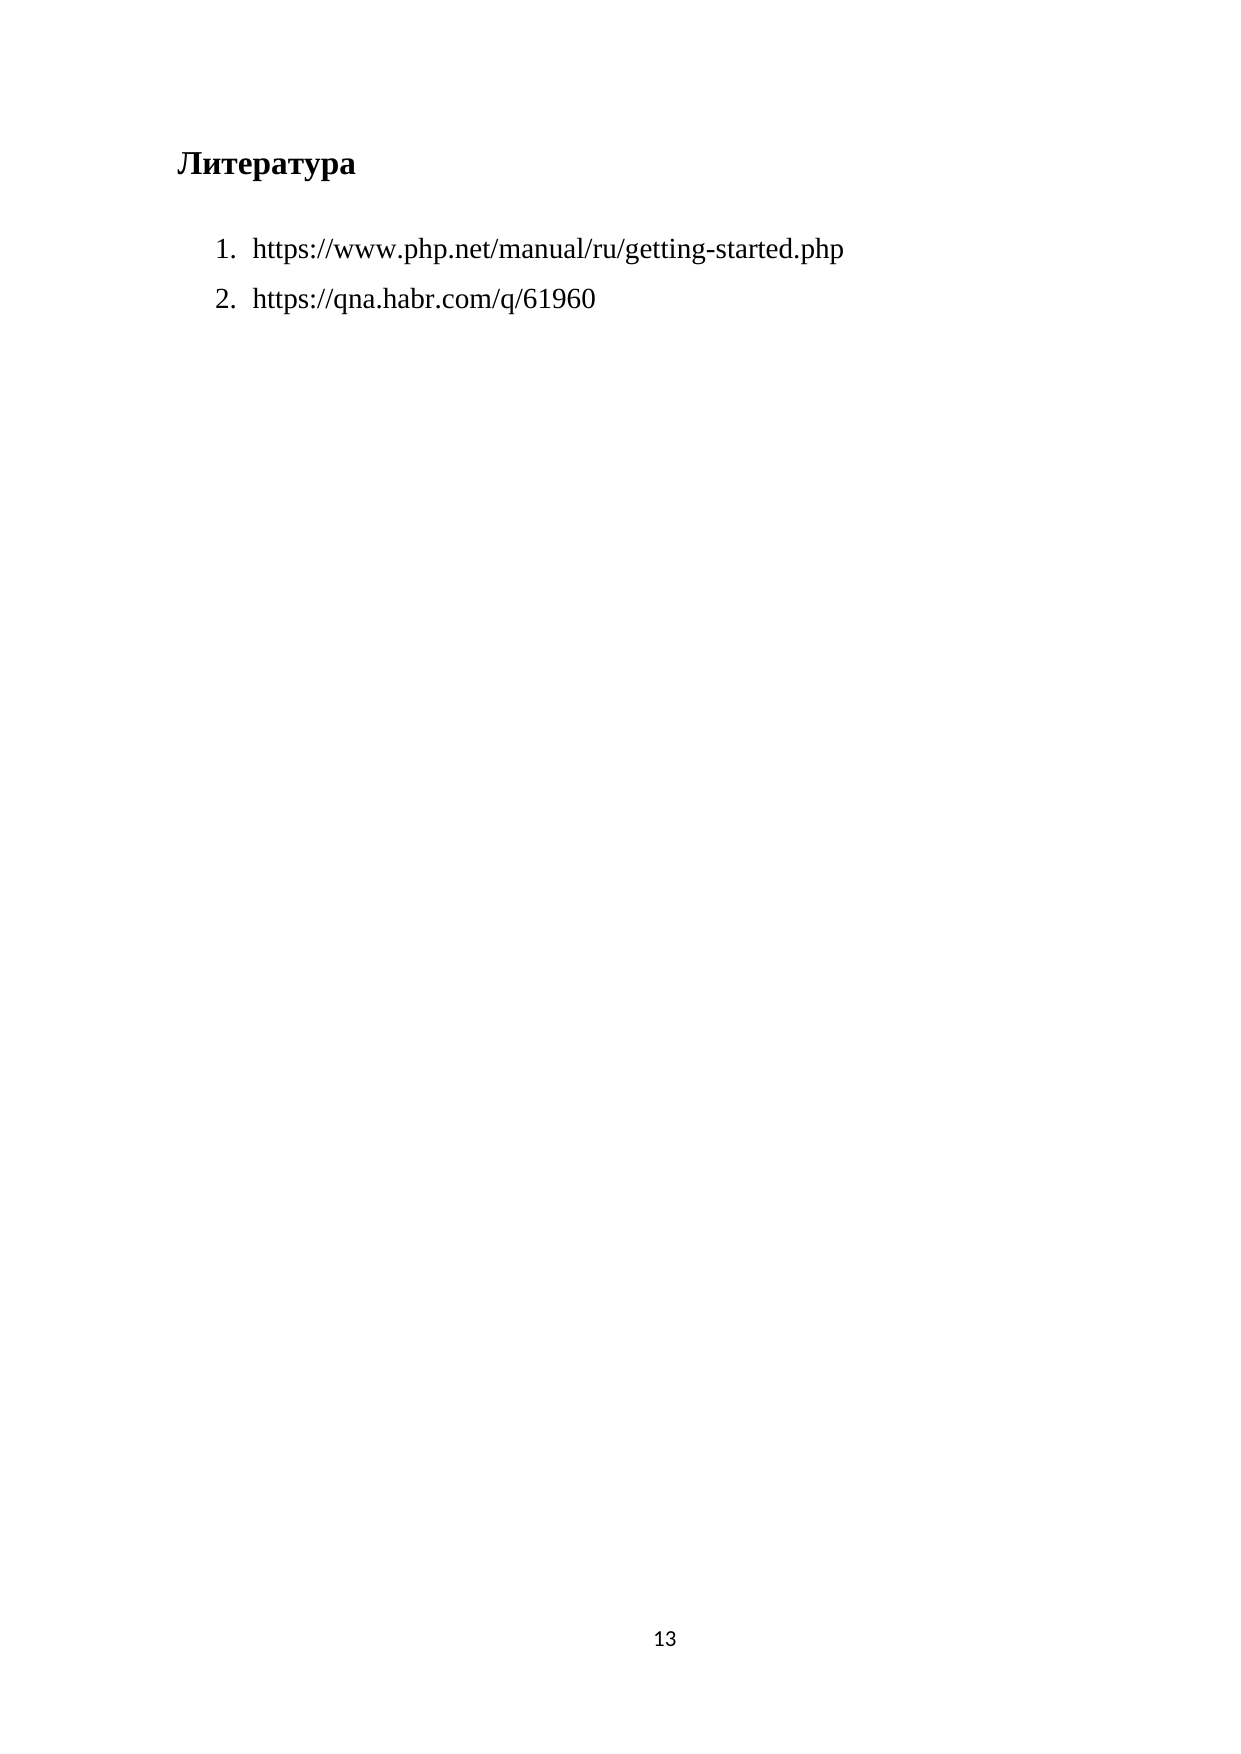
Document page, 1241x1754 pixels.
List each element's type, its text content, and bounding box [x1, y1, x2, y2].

list https://qna.habr.com/q/61960 [215, 282, 1152, 315]
list https://www.php.net/manual/ru/getting-started.php [215, 231, 1152, 265]
subtitle Литература [177, 143, 1152, 181]
